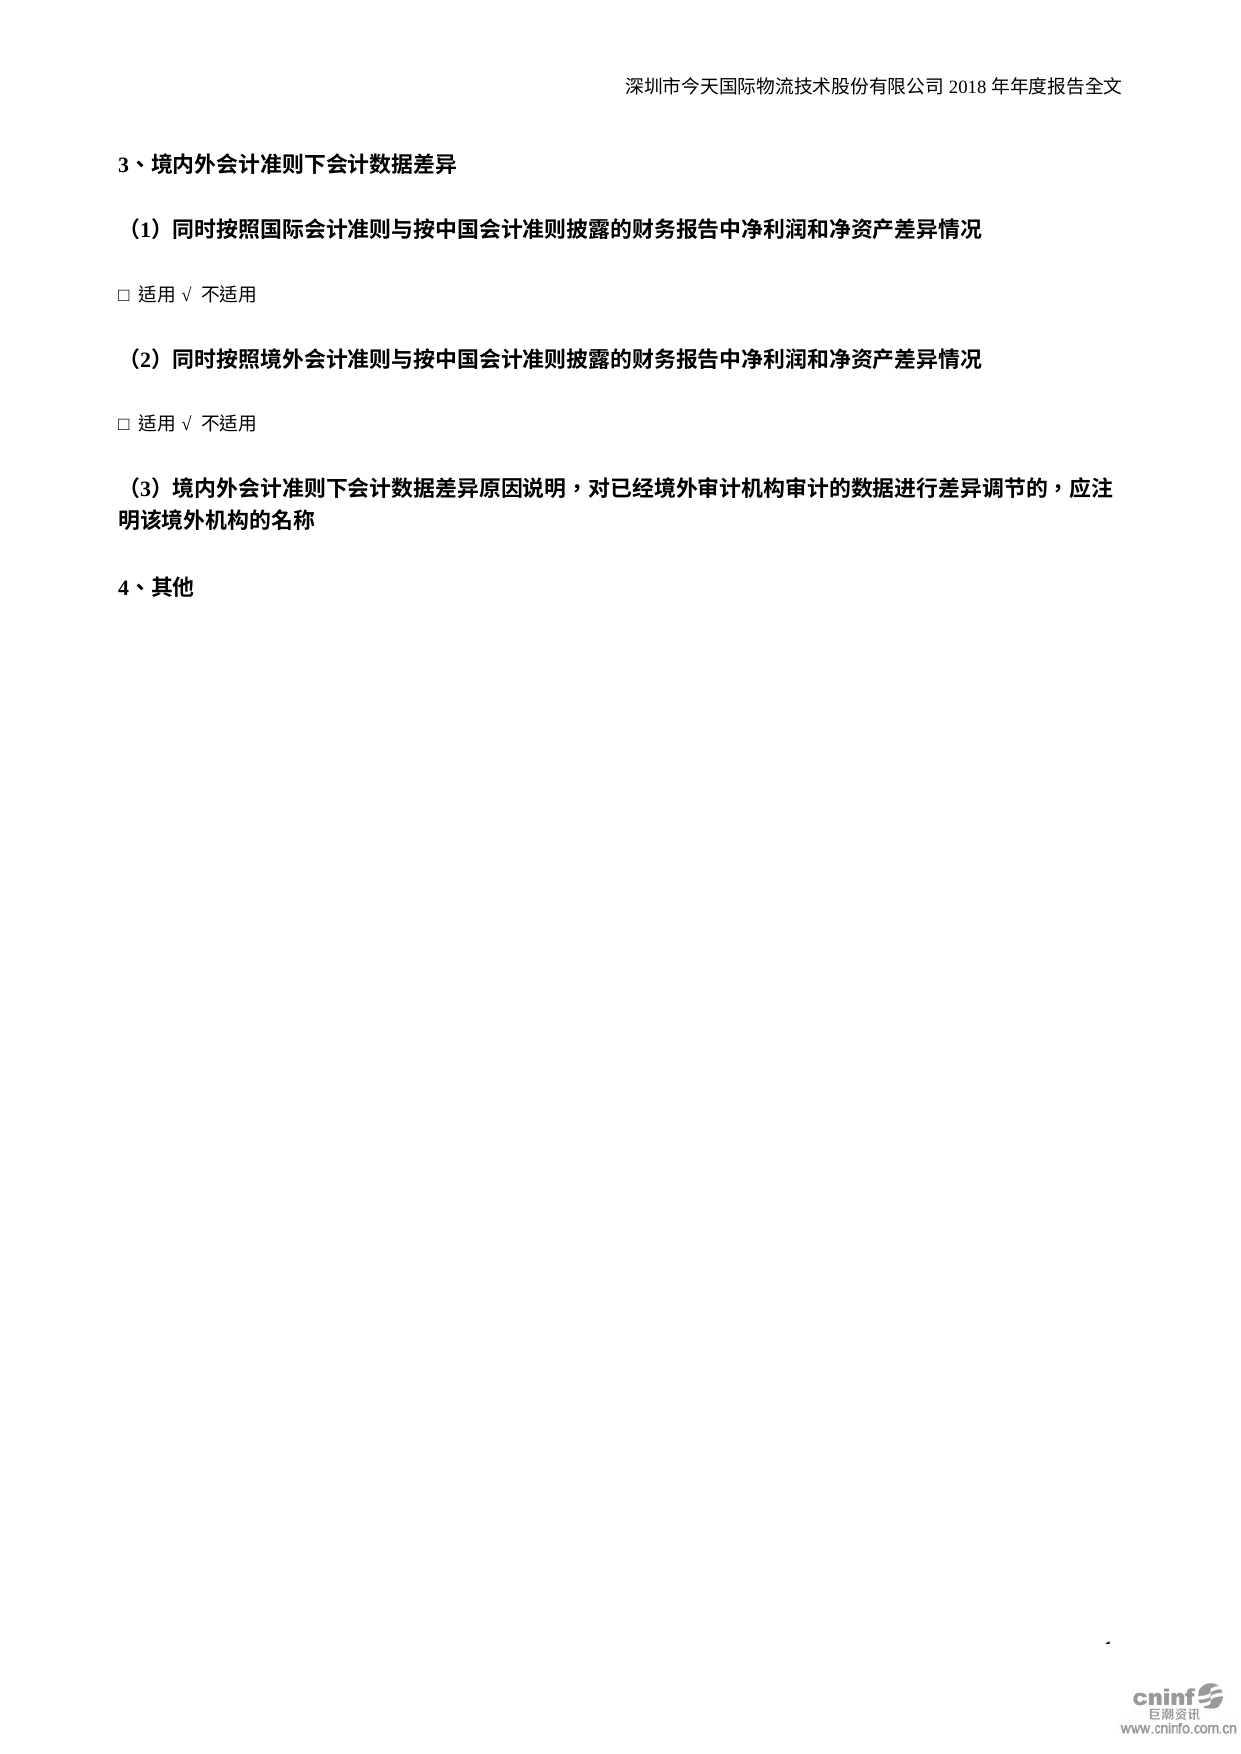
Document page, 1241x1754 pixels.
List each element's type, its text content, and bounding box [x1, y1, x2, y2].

picture [1115, 1680, 1240, 1737]
subtitle 4、其他 [118, 572, 1124, 602]
subtitle （2）同时按照境外会计准则与按中国会计准则披露的财务报告中净利润和净资产差异情况 [118, 344, 1124, 373]
text □ 适用 √ 不适用 [118, 281, 1124, 307]
text □ 适用 √ 不适用 [118, 411, 1124, 436]
subtitle （3）境内外会计准则下会计数据差异原因说明，对已经境外审计机构审计的数据进行差异调节的，应注 明该境外机构的名称 [118, 473, 1124, 535]
subtitle 3、境内外会计准则下会计数据差异 [118, 149, 1124, 179]
subtitle （1）同时按照国际会计准则与按中国会计准则披露的财务报告中净利润和净资产差异情况 [118, 214, 1124, 244]
